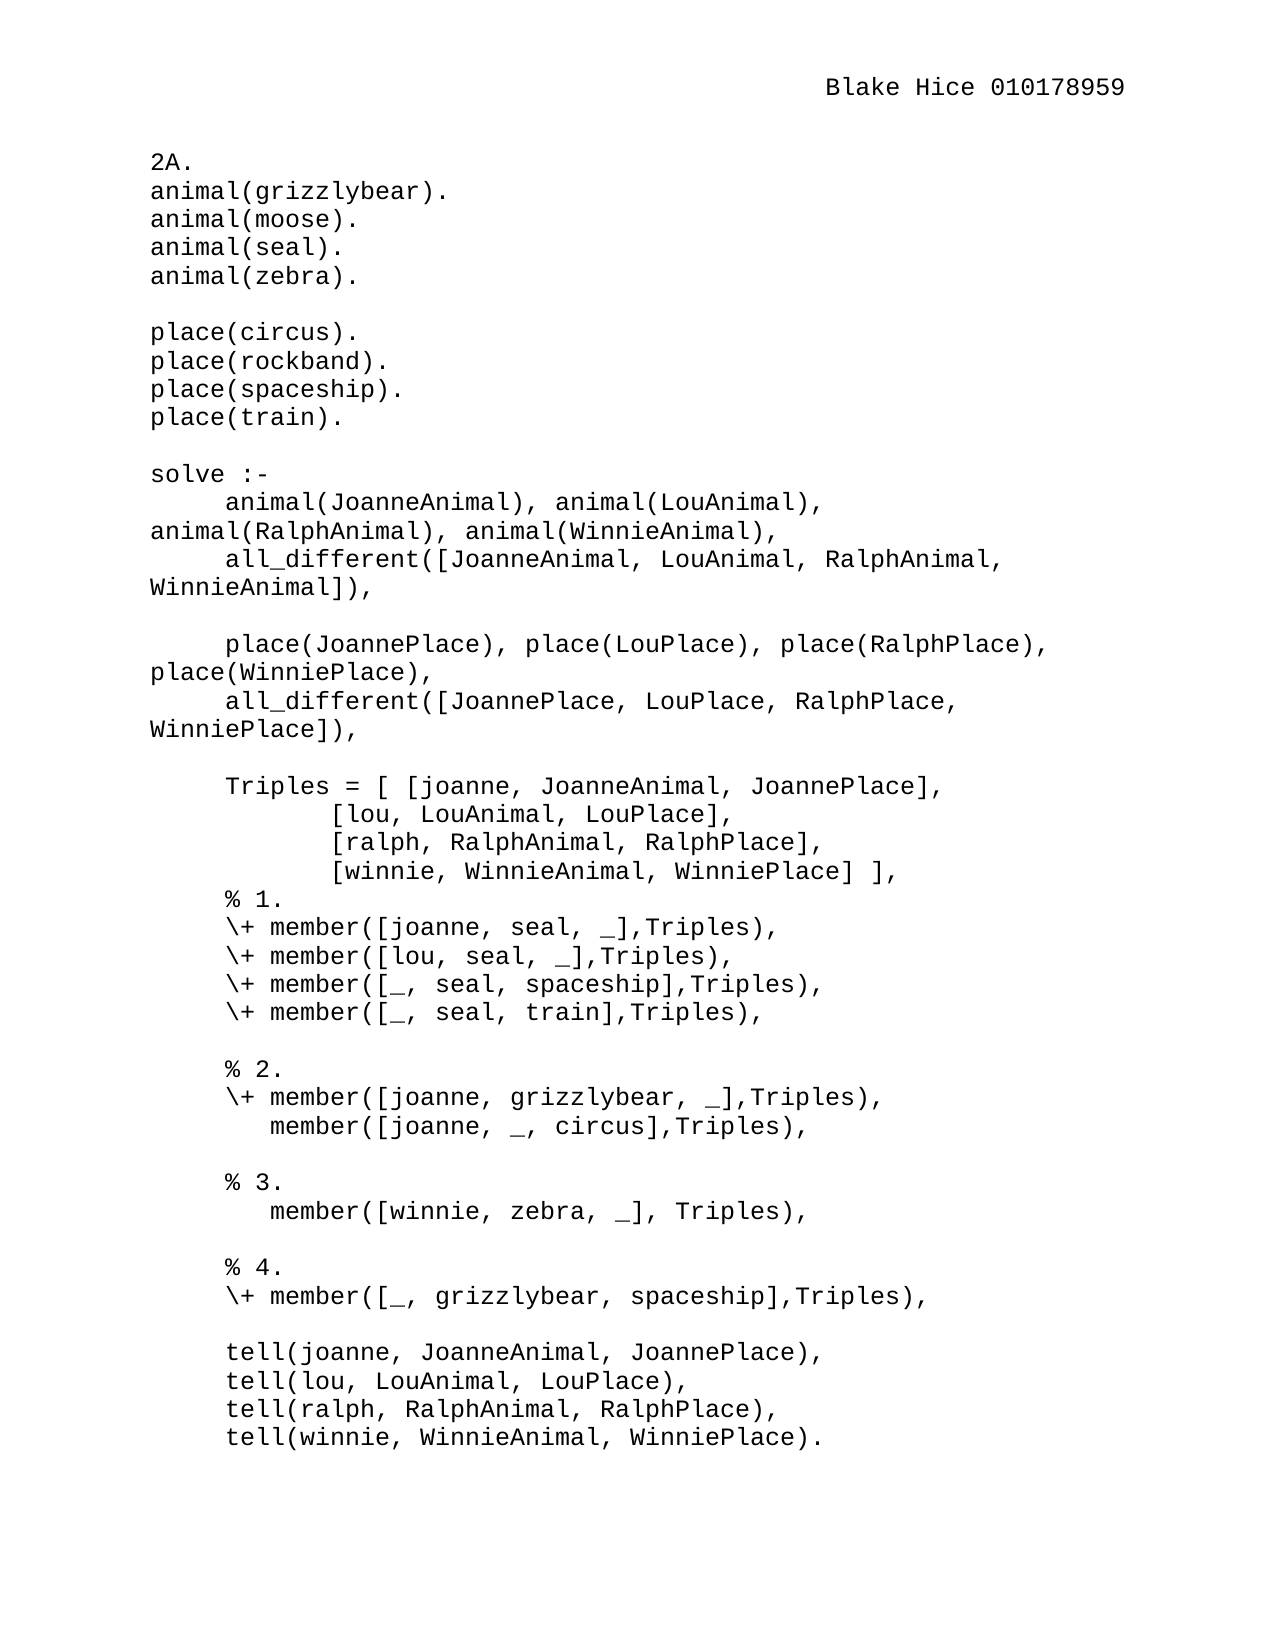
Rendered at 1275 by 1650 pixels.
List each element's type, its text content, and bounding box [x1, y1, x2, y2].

text tell(ralph, RalphAnimal, RalphPlace), [150, 1397, 1125, 1425]
text Triples = [ [joanne, JoanneAnimal, JoannePlace], [150, 773, 1125, 802]
text all_different([JoannePlace, LouPlace, RalphPlace, WinniePlace]), [150, 688, 1125, 745]
text tell(joanne, JoanneAnimal, JoannePlace), [150, 1340, 1125, 1368]
text % 2. [150, 1057, 1125, 1085]
text \+ member([joanne, grizzlybear, _],Triples), [150, 1085, 1125, 1113]
text 2A. [150, 150, 1125, 178]
text [winnie, WinnieAnimal, WinniePlace] ], [150, 858, 1125, 887]
text member([winnie, zebra, _], Triples), [150, 1198, 1125, 1227]
text [ralph, RalphAnimal, RalphPlace], [150, 830, 1125, 858]
text \+ member([joanne, seal, _],Triples), [150, 915, 1125, 943]
text animal(moose). [150, 207, 1125, 235]
text \+ member([_, grizzlybear, spaceship],Triples), [150, 1283, 1125, 1312]
text place(spaceship). [150, 377, 1125, 405]
text all_different([JoanneAnimal, LouAnimal, RalphAnimal, WinnieAnimal]), [150, 547, 1125, 603]
text animal(seal). [150, 235, 1125, 263]
text animal(JoanneAnimal), animal(LouAnimal), animal(RalphAnimal), animal(WinnieAnimal), [150, 490, 1125, 547]
text place(JoannePlace), place(LouPlace), place(RalphPlace), place(WinniePlace), [150, 632, 1125, 688]
text animal(grizzlybear). [150, 178, 1125, 207]
text \+ member([lou, seal, _],Triples), [150, 943, 1125, 972]
text place(circus). [150, 320, 1125, 348]
text animal(zebra). [150, 263, 1125, 292]
text \+ member([_, seal, train],Triples), [150, 1000, 1125, 1028]
text member([joanne, _, circus],Triples), [150, 1113, 1125, 1142]
text tell(lou, LouAnimal, LouPlace), [150, 1368, 1125, 1397]
text tell(winnie, WinnieAnimal, WinniePlace). [150, 1425, 1125, 1453]
text place(rockband). [150, 348, 1125, 377]
text [lou, LouAnimal, LouPlace], [150, 802, 1125, 830]
text % 4. [150, 1255, 1125, 1283]
text place(train). [150, 405, 1125, 433]
text solve :- [150, 462, 1125, 490]
text % 1. [150, 887, 1125, 915]
text \+ member([_, seal, spaceship],Triples), [150, 972, 1125, 1000]
text % 3. [150, 1170, 1125, 1198]
